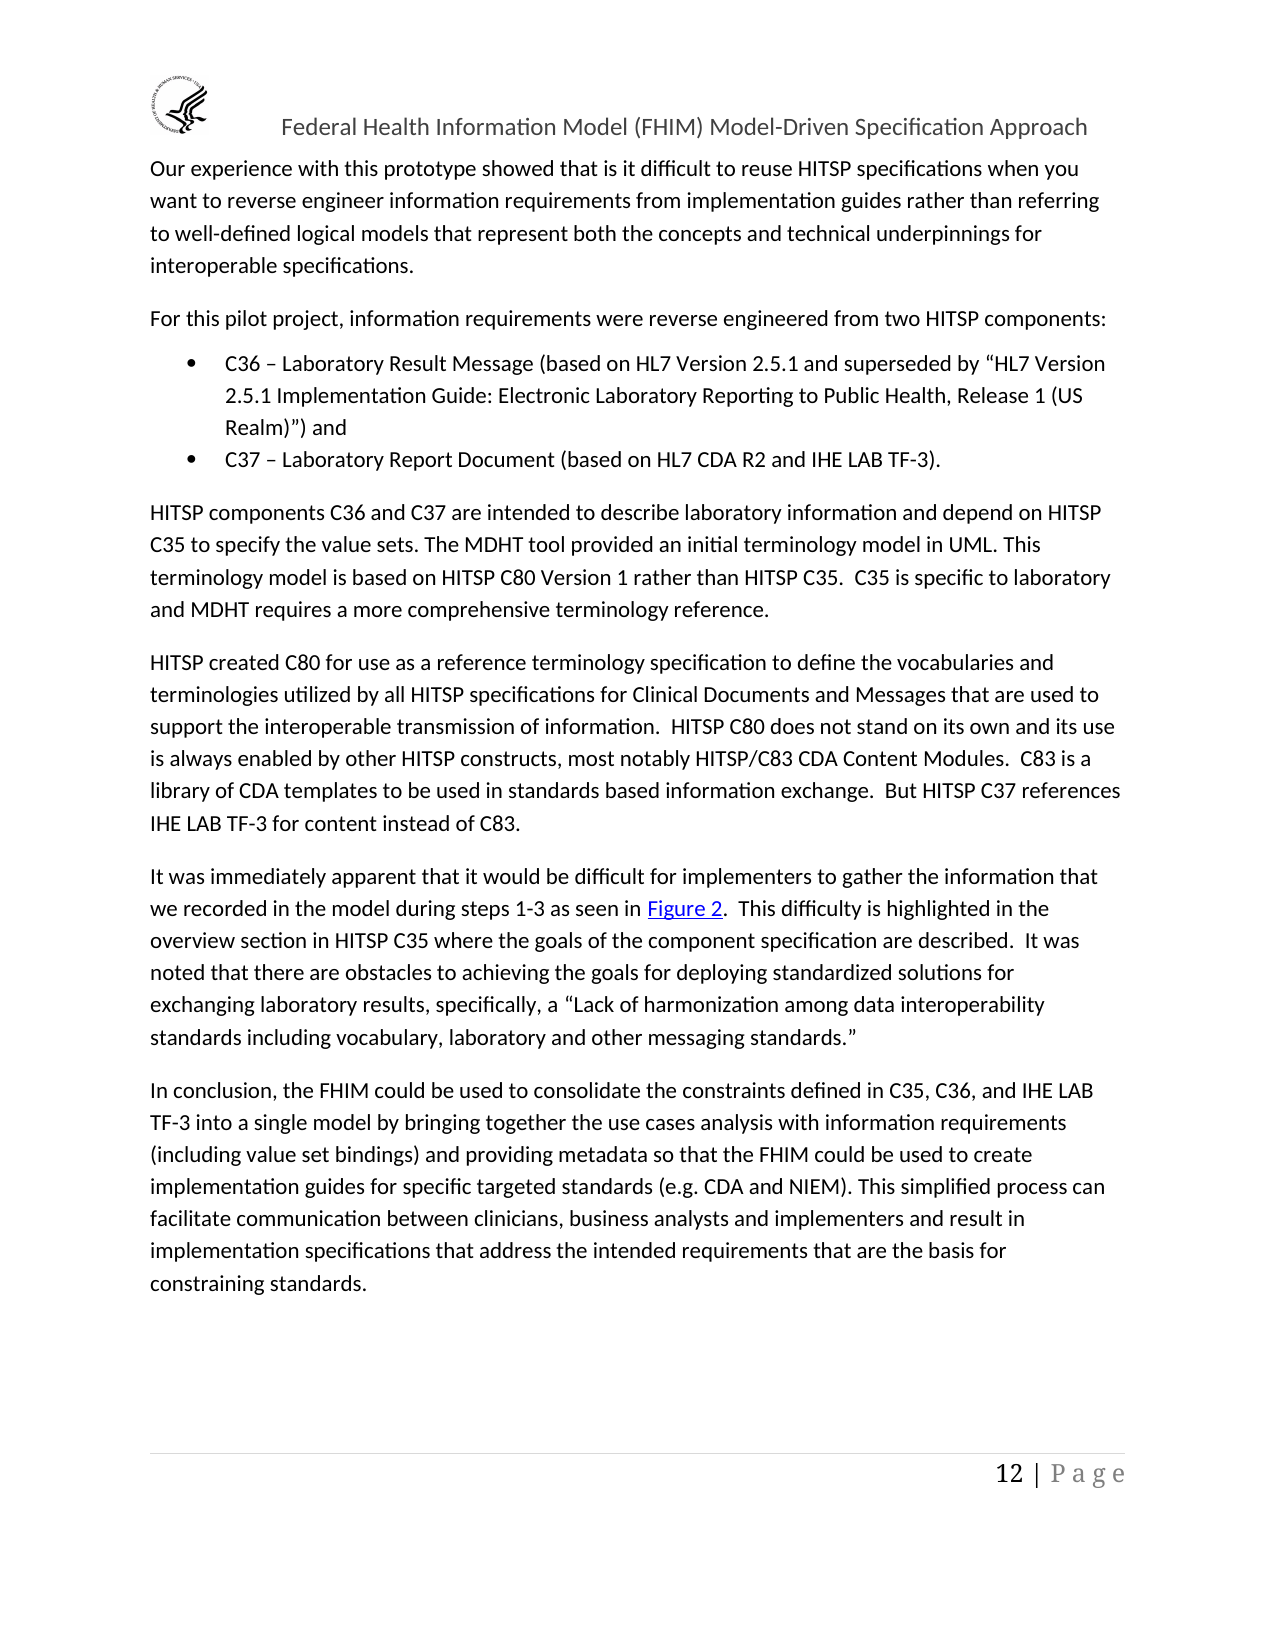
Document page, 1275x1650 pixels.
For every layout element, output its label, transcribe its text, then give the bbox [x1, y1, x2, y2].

text Our experience with this prototype showed that is it difficult to reuse HITSP specifications when you want to reverse engineer information requirements from implementation guides rather than referring to well-defined logical models that represent both the concepts and technical underpinnings for interoperable specifications. [150, 154, 1125, 279]
text It was immediately apparent that it would be difficult for implementers to gather the information that we recorded in the model during steps 1-3 as seen in Figure 2. This difficulty is highlighted in the overview section in HITSP C35 where the goals of the component specification are described. It was noted that there are obstacles to achieving the goals for deploying standardized solutions for exchanging laboratory results, specifically, a “Lack of harmonization among data interoperability standards including vocabulary, laboratory and other messaging standards.” [150, 862, 1125, 1051]
text In conclusion, the FHIM could be used to consolidate the constraints defined in C35, C36, and IHE LAB TF-3 into a single model by bringing together the use cases analysis with information requirements (including value set bindings) and providing metadata so that the FHIM could be used to create implementation guides for specific targeted standards (e.g. CDA and NIEM). This simplified process can facilitate communication between clinicians, business analysts and implementers and result in implementation specifications that address the intended requirements that are the basis for constraining standards. [150, 1076, 1125, 1297]
text HITSP created C80 for use as a reference terminology specification to define the vocabularies and terminologies utilized by all HITSP specifications for Clinical Documents and Messages that are used to support the interoperable transmission of information. HITSP C80 does not stand on its own and its use is always enabled by other HITSP constructs, most notably HITSP/C83 CDA Content Modules. C83 is a library of CDA templates to be used in standards based information exchange. But HITSP C37 references IHE LAB TF-3 for content instead of C83. [150, 648, 1125, 837]
list C37 – Laboratory Report Document (based on HL7 CDA R2 and IHE LAB TF-3). [187, 445, 1125, 473]
list C36 – Laboratory Result Message (based on HL7 Version 2.5.1 and superseded by “HL7 Version 2.5.1 Implementation Guide: Electronic Laboratory Reporting to Public Health, Release 1 (US Realm)”) and [187, 349, 1125, 441]
picture [150, 75, 209, 135]
text HITSP components C36 and C37 are intended to describe laboratory information and depend on HITSP C35 to specify the value sets. The MDHT tool provided an initial terminology model in UML. This terminology model is based on HITSP C80 Version 1 rather than HITSP C35. C35 is specific to laboratory and MDHT requires a more comprehensive terminology reference. [150, 498, 1125, 623]
text For this pilot project, information requirements were reverse engineered from two HITSP components: [150, 304, 1125, 332]
